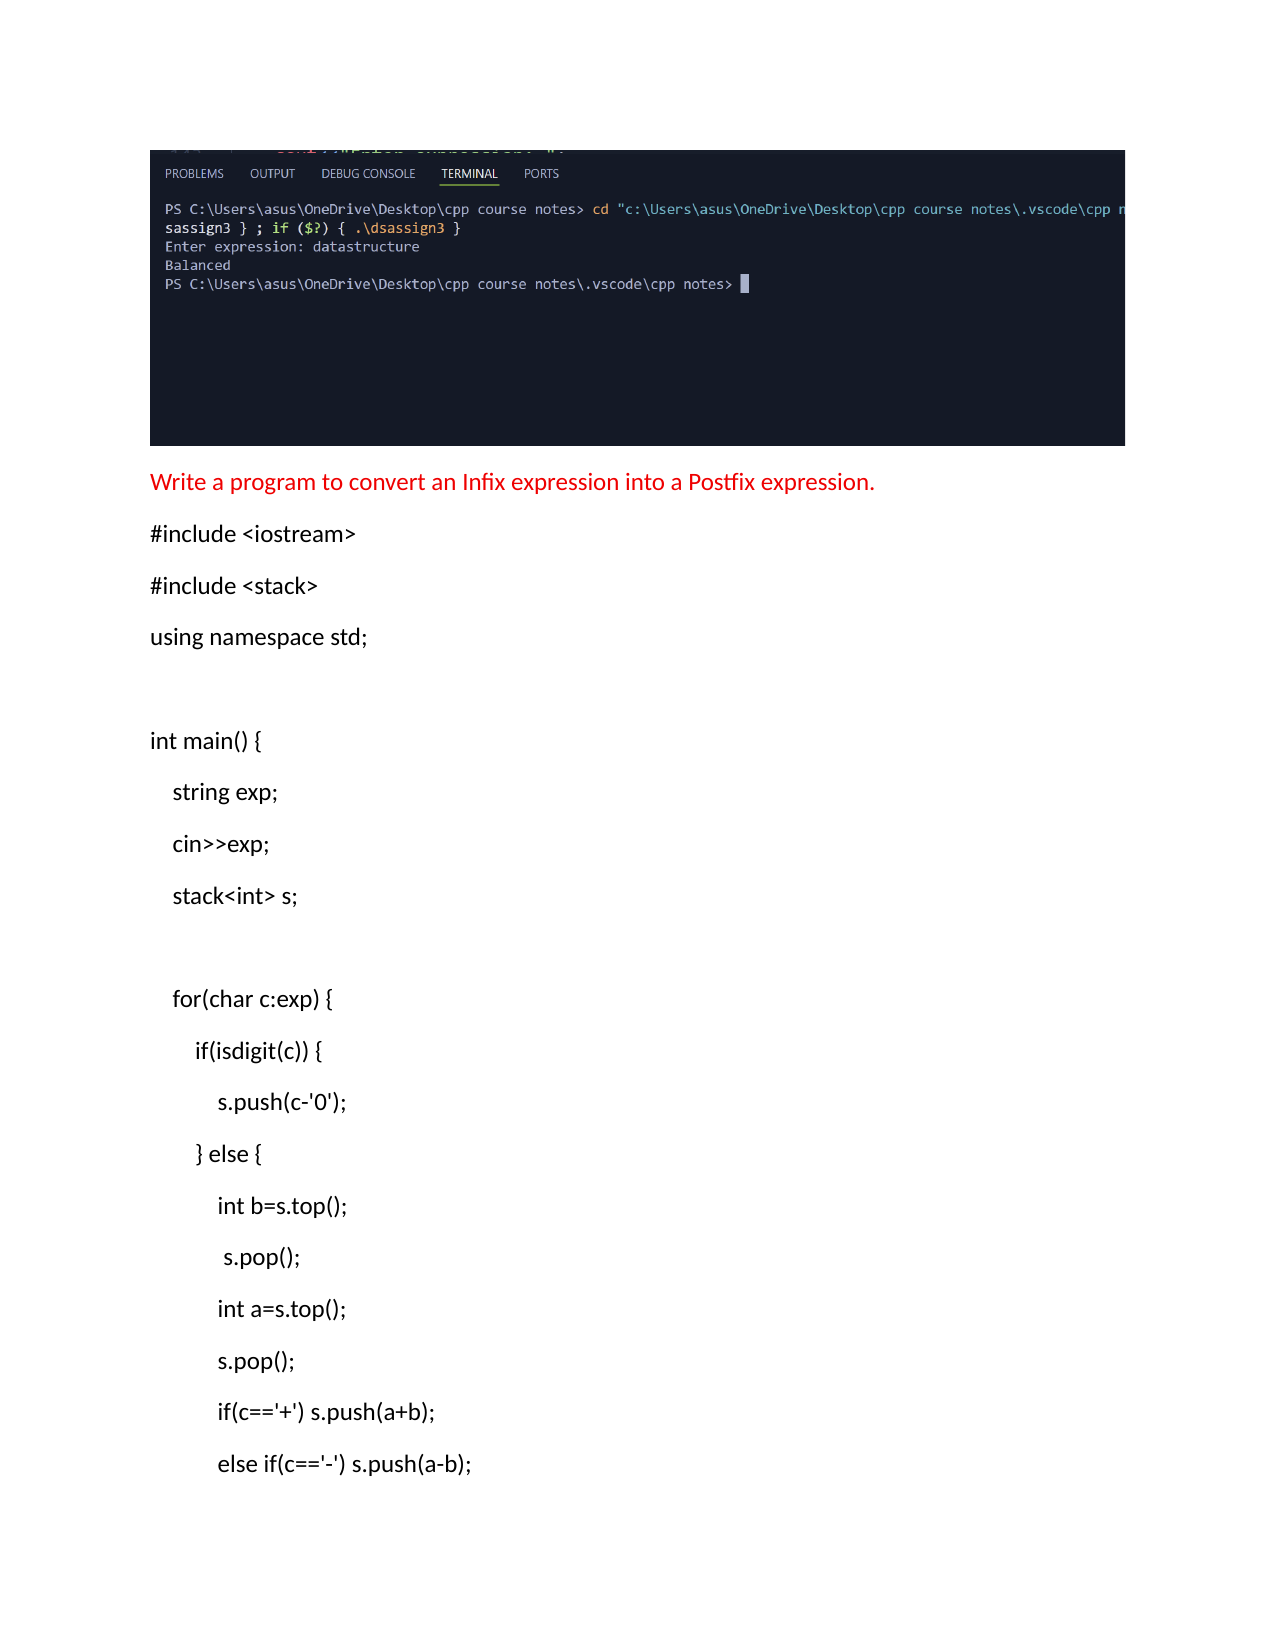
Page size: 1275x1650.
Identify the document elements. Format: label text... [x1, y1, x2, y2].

picture [150, 150, 1125, 446]
text int b=s.top(); [150, 1190, 1125, 1220]
text string exp; [150, 777, 1125, 807]
text cin>>exp; [150, 828, 1125, 859]
text Write a program to convert an Infix expression into a Postfix expression. [150, 467, 1125, 497]
text stack<int> s; [150, 880, 1125, 910]
text else if(c=='-') s.push(a-b); [150, 1448, 1125, 1479]
text for(char c:exp) { [150, 983, 1125, 1014]
text if(c=='+') s.push(a+b); [150, 1397, 1125, 1427]
text using namespace std; [150, 622, 1125, 652]
text s.pop(); [150, 1242, 1125, 1272]
text s.push(c-'0'); [150, 1087, 1125, 1117]
text s.pop(); [150, 1345, 1125, 1375]
text #include <iostream> [150, 518, 1125, 549]
text } else { [150, 1138, 1125, 1169]
text if(isdigit(c)) { [150, 1035, 1125, 1065]
text int main() { [150, 725, 1125, 755]
text int a=s.top(); [150, 1293, 1125, 1324]
text #include <stack> [150, 570, 1125, 600]
